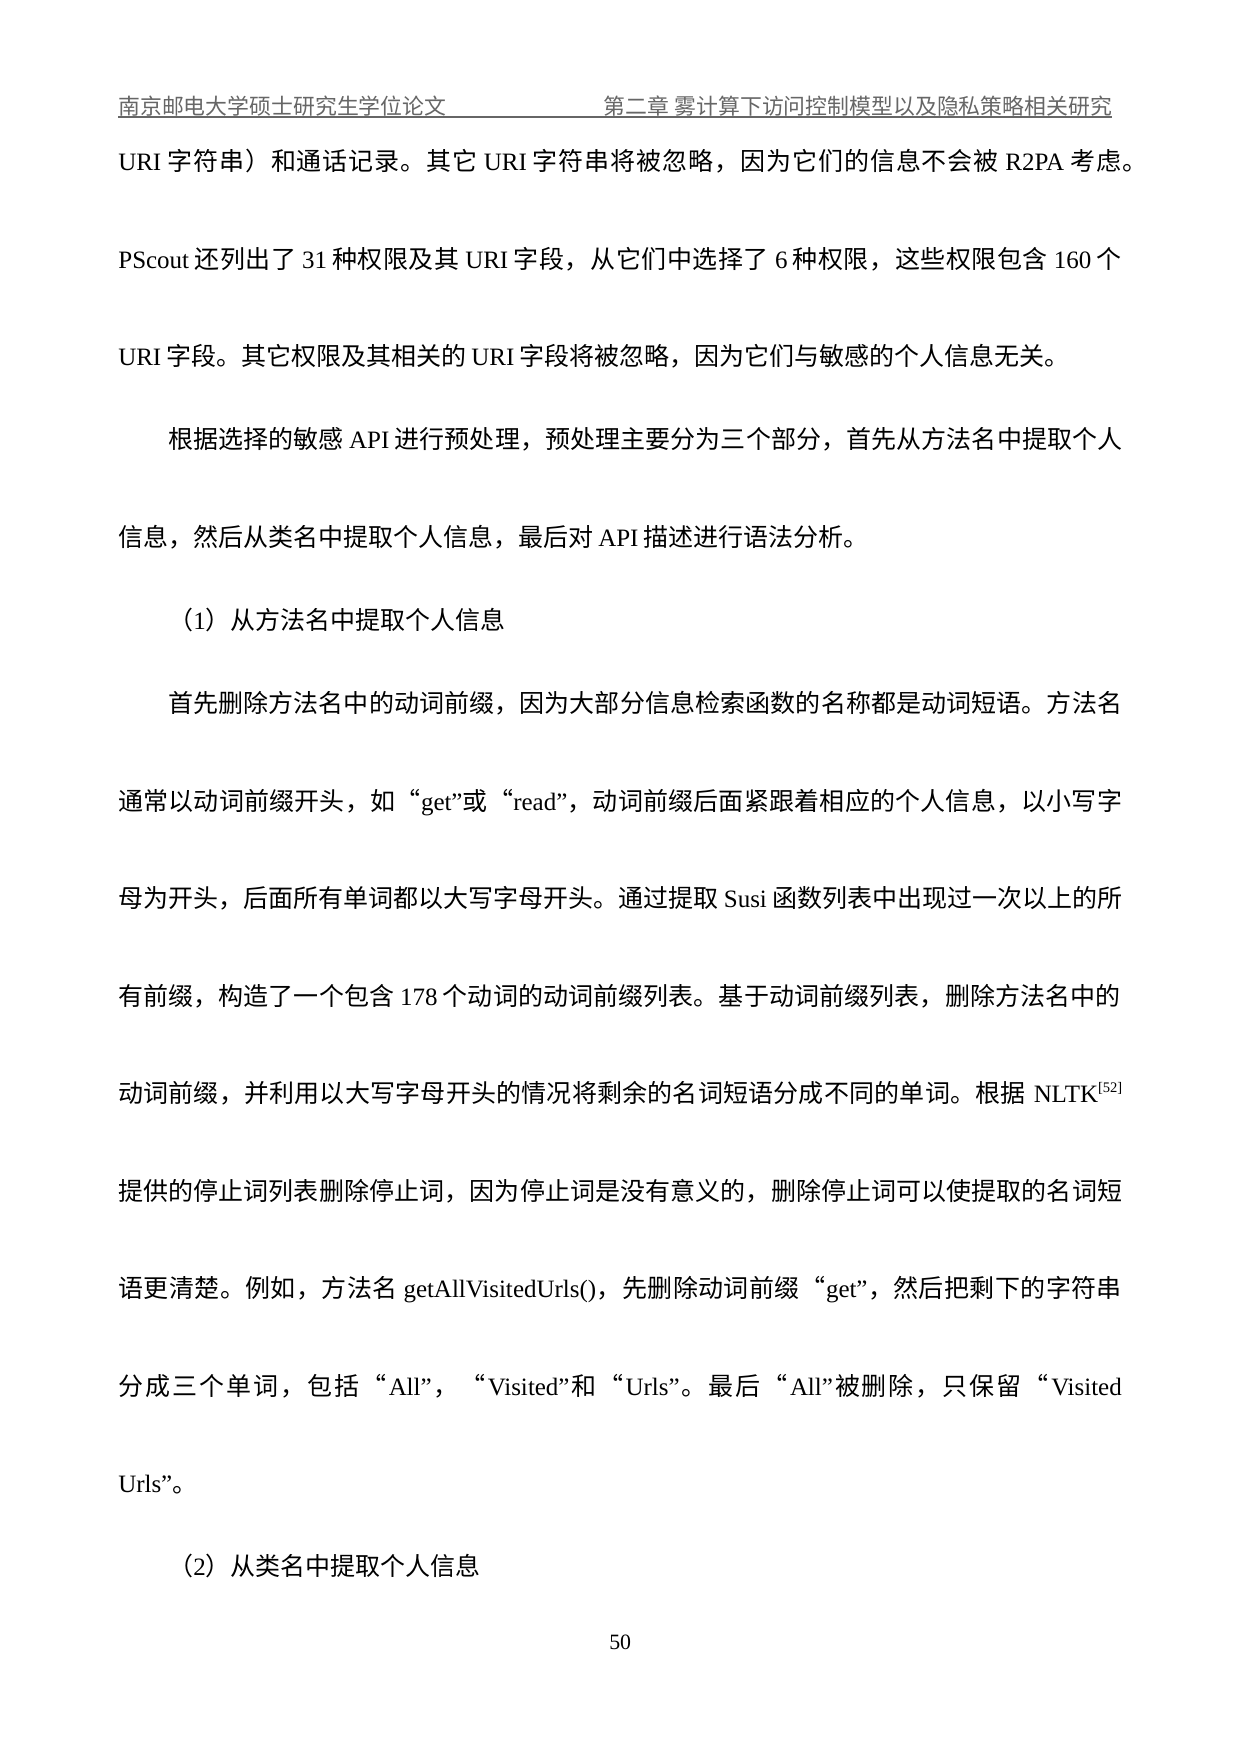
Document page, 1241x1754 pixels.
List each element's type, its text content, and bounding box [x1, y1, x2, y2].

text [118, 127, 1122, 387]
list 从方法名中提取个人信息 [118, 586, 1122, 651]
text 根据选择的敏感API进行预处理，预处理主要分为三个部分，首先从方法名中提取个人信息，然后从类名中提取个人信息，最后对API描述进行语法分析。 [118, 405, 1122, 568]
list 从类名中提取个人信息 [118, 1532, 1122, 1597]
text 首先删除方法名中的动词前缀，因为大部分信息检索函数的名称都是动词短语。方法名通常以动词前缀开头，如“get”或“read”，动词前缀后面紧跟着相应的个人信息，以小写字母为开头，后面所有单词都以大写字母开头。通过提取Susi函数列表中出现过一次以上的所有前缀，构造了一个包含178个动词的动词前缀列表。基于动词前缀列表，删除方法名中的动词前缀，并利用以大写字母开头的情况将剩余的名词短语分成不同的单词。根据NLTK[52]提供的停止词列表删除停止词，因为停止词是没有意义的，删除停止词可以使提取的名词短语更清楚。例如，方法名getAllVisitedUrls()，先删除动词前缀“get”，然后把剩下的字符串分成三个单词，包括“All”，“Visited”和“Urls”。最后“All”被删除，只保留“Visited Urls”。 [118, 669, 1122, 1514]
